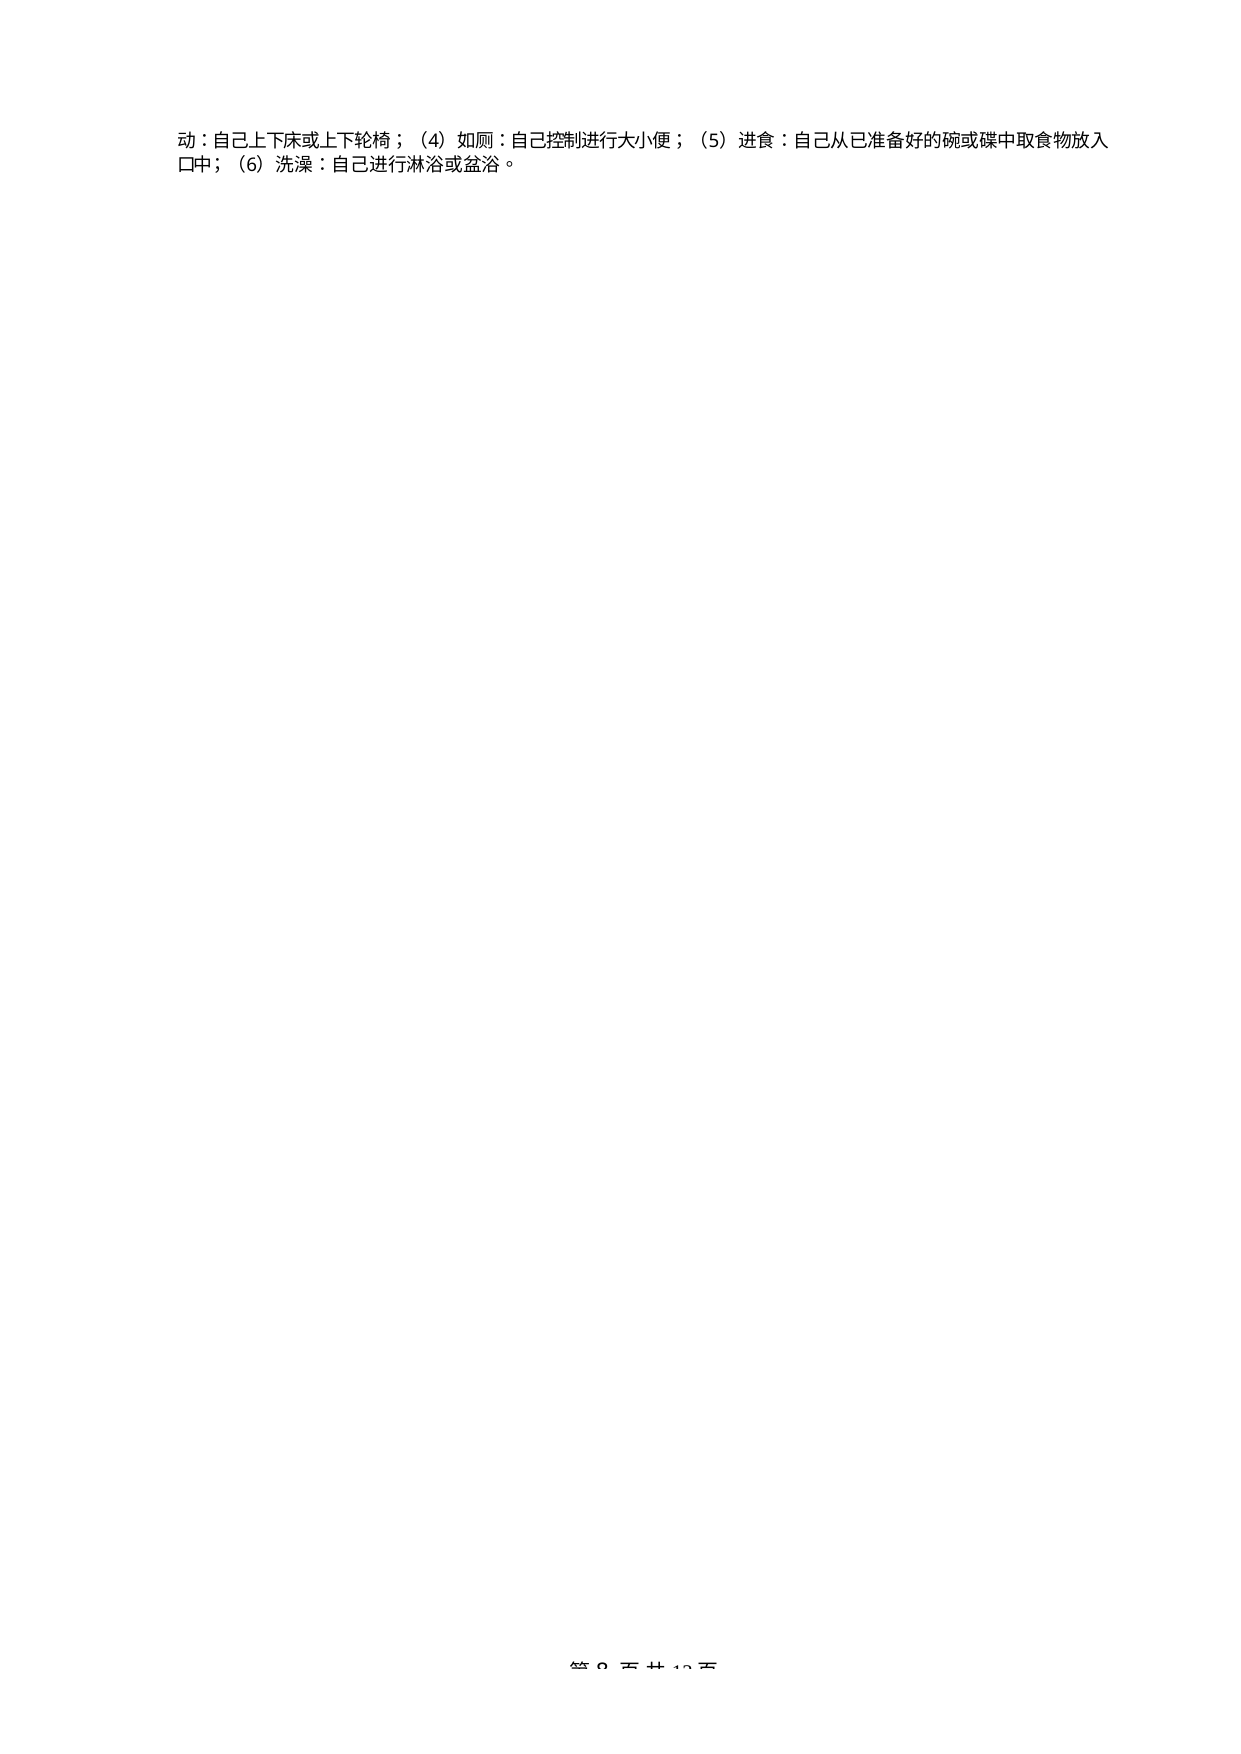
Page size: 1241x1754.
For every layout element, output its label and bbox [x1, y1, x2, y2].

list [177, 127, 1111, 177]
